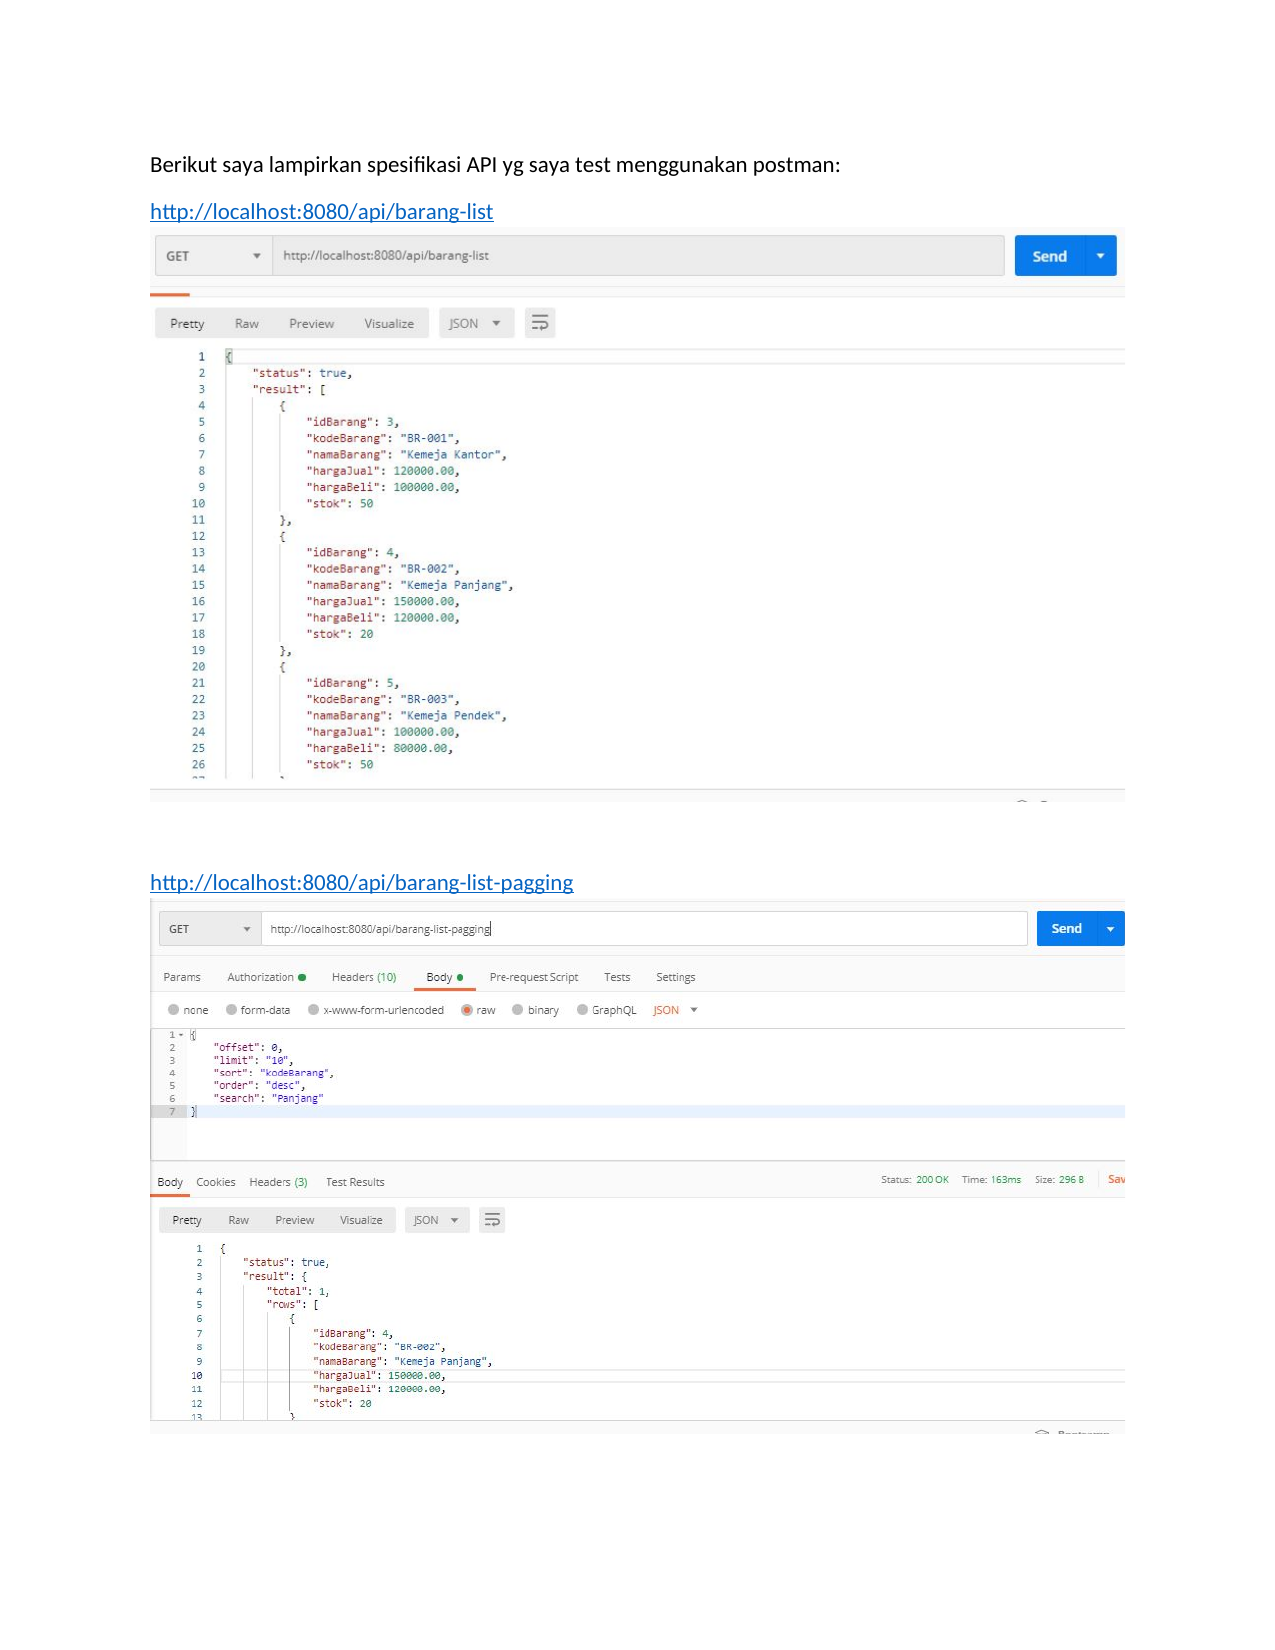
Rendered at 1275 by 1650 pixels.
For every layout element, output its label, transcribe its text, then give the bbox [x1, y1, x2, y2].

text http://localhost:8080/api/barang-list [150, 197, 1125, 227]
picture [150, 898, 1125, 1434]
text http://localhost:8080/api/barang-list-pagging [150, 868, 1125, 898]
picture [150, 227, 1125, 802]
text Berikut saya lampirkan spesifikasi API yg saya test menggunakan postman: [150, 150, 1125, 178]
